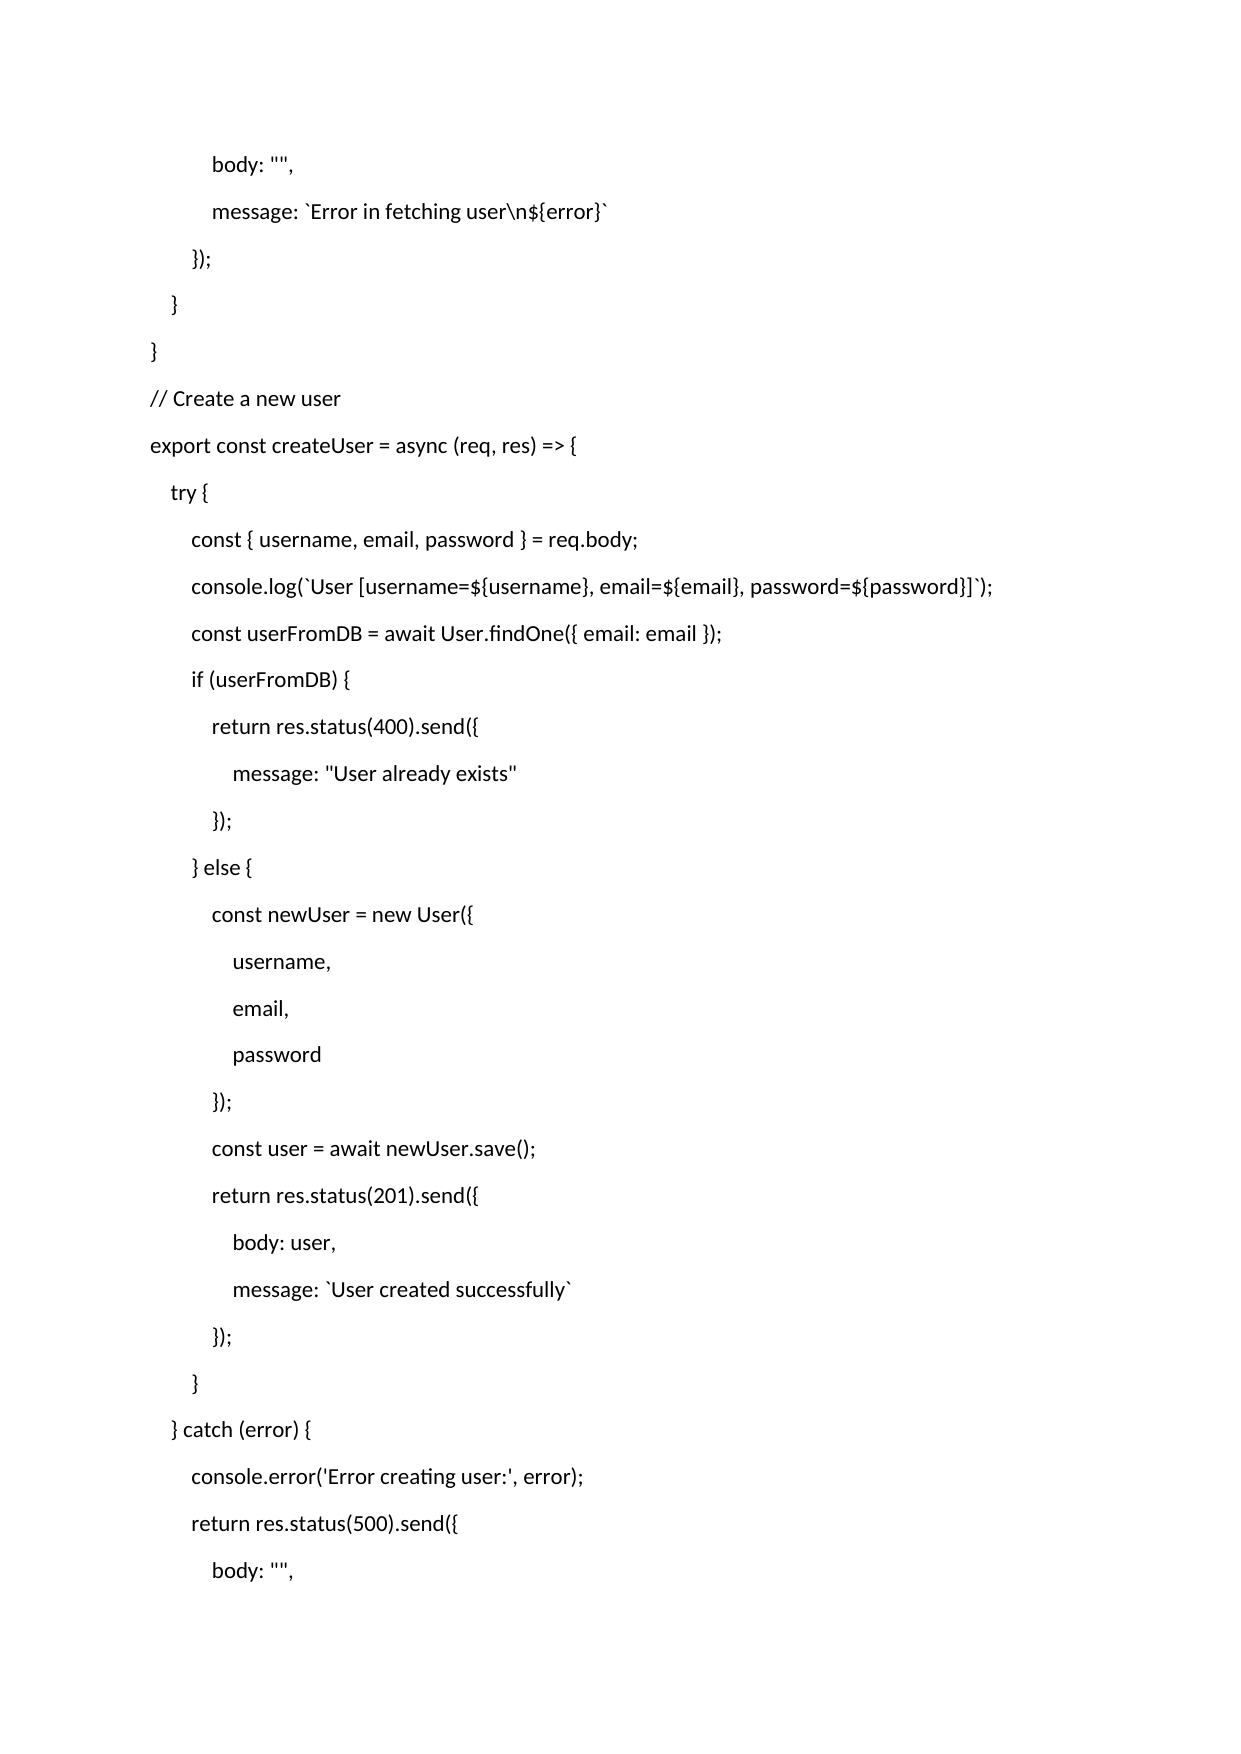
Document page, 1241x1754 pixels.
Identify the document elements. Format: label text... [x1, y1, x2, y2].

text body: "", [150, 150, 1090, 178]
text message: `User created successfully` [150, 1275, 1090, 1303]
text if (userFromDB) { [150, 666, 1090, 694]
text } [150, 291, 1090, 319]
text } [150, 1369, 1090, 1397]
text body: user, [150, 1228, 1090, 1256]
text username, [150, 947, 1090, 975]
text console.error('Error creating user:', error); [150, 1462, 1090, 1491]
text }); [150, 244, 1090, 272]
text export const createUser = async (req, res) => { [150, 431, 1090, 459]
text password [150, 1041, 1090, 1069]
text try { [150, 478, 1090, 506]
text } else { [150, 853, 1090, 881]
text } [150, 337, 1090, 366]
text const userFromDB = await User.findOne({ email: email }); [150, 619, 1090, 647]
text }); [150, 806, 1090, 834]
text return res.status(500).send({ [150, 1509, 1090, 1537]
text return res.status(201).send({ [150, 1181, 1090, 1209]
text body: "", [150, 1556, 1090, 1584]
text const user = await newUser.save(); [150, 1134, 1090, 1162]
text }); [150, 1087, 1090, 1116]
text return res.status(400).send({ [150, 712, 1090, 741]
text email, [150, 994, 1090, 1022]
text } catch (error) { [150, 1416, 1090, 1444]
text const { username, email, password } = req.body; [150, 525, 1090, 553]
text message: `Error in fetching user\n${error}` [150, 197, 1090, 225]
text console.log(`User [username=${username}, email=${email}, password=${password}]`); [150, 572, 1090, 600]
text const newUser = new User({ [150, 900, 1090, 928]
text // Create a new user [150, 384, 1090, 412]
text }); [150, 1322, 1090, 1350]
text message: "User already exists" [150, 759, 1090, 787]
